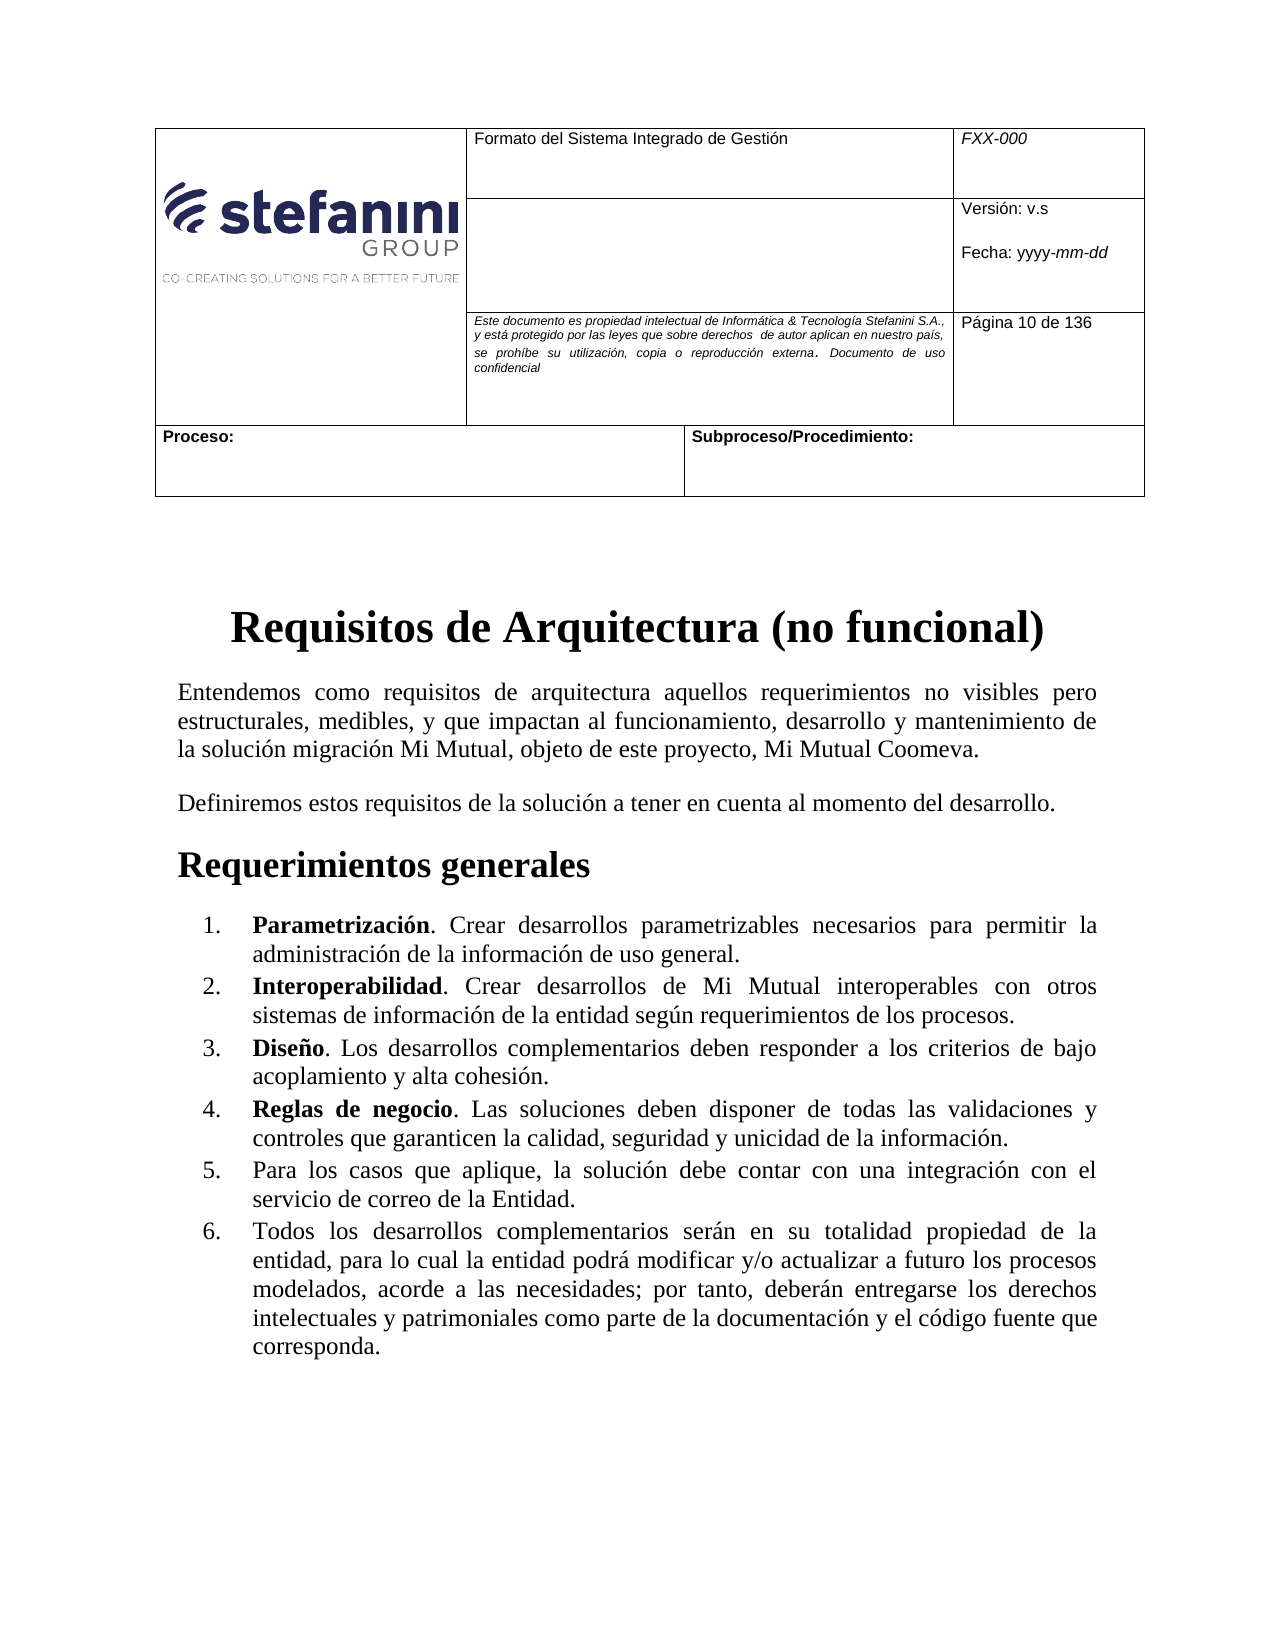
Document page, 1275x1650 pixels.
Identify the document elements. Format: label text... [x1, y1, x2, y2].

text Entendemos como requisitos de arquitectura aquellos requerimientos no visibles pero estructurales, medibles, y que impactan al funcionamiento, desarrollo y mantenimiento de la solución migración Mi Mutual, objeto de este proyecto, Mi Mutual Coomeva. [177, 677, 1098, 763]
subtitle Requerimientos generales [177, 842, 1098, 885]
list Diseño. Los desarrollos complementarios deben responder a los criterios de bajo acoplamiento y alta cohesión. [202, 1033, 1098, 1090]
text Definiremos estos requisitos de la solución a tener en cuenta al momento del desarrollo. [177, 788, 1098, 817]
picture [162, 182, 460, 286]
list Parametrización. Crear desarrollos parametrizables necesarios para permitir la administración de la información de uso general. [202, 910, 1098, 968]
list Interoperabilidad. Crear desarrollos de Mi Mutual interoperables con otros sistemas de información de la entidad según requerimientos de los procesos. [202, 971, 1098, 1029]
list Todos los desarrollos complementarios serán en su totalidad propiedad de la entidad, para lo cual la entidad podrá modificar y/o actualizar a futuro los procesos modelados, acorde a las necesidades; por tanto, deberán entregarse los derechos intelectuales y patrimoniales como parte de la documentación y el código fuente que corresponda. [202, 1216, 1098, 1360]
subtitle Requisitos de Arquitectura (no funcional) [177, 599, 1098, 652]
list Reglas de negocio. Las soluciones deben disponer de todas las validaciones y controles que garanticen la calidad, seguridad y unicidad de la información. [202, 1094, 1098, 1151]
list Para los casos que aplique, la solución debe contar con una integración con el servicio de correo de la Entidad. [202, 1155, 1098, 1213]
